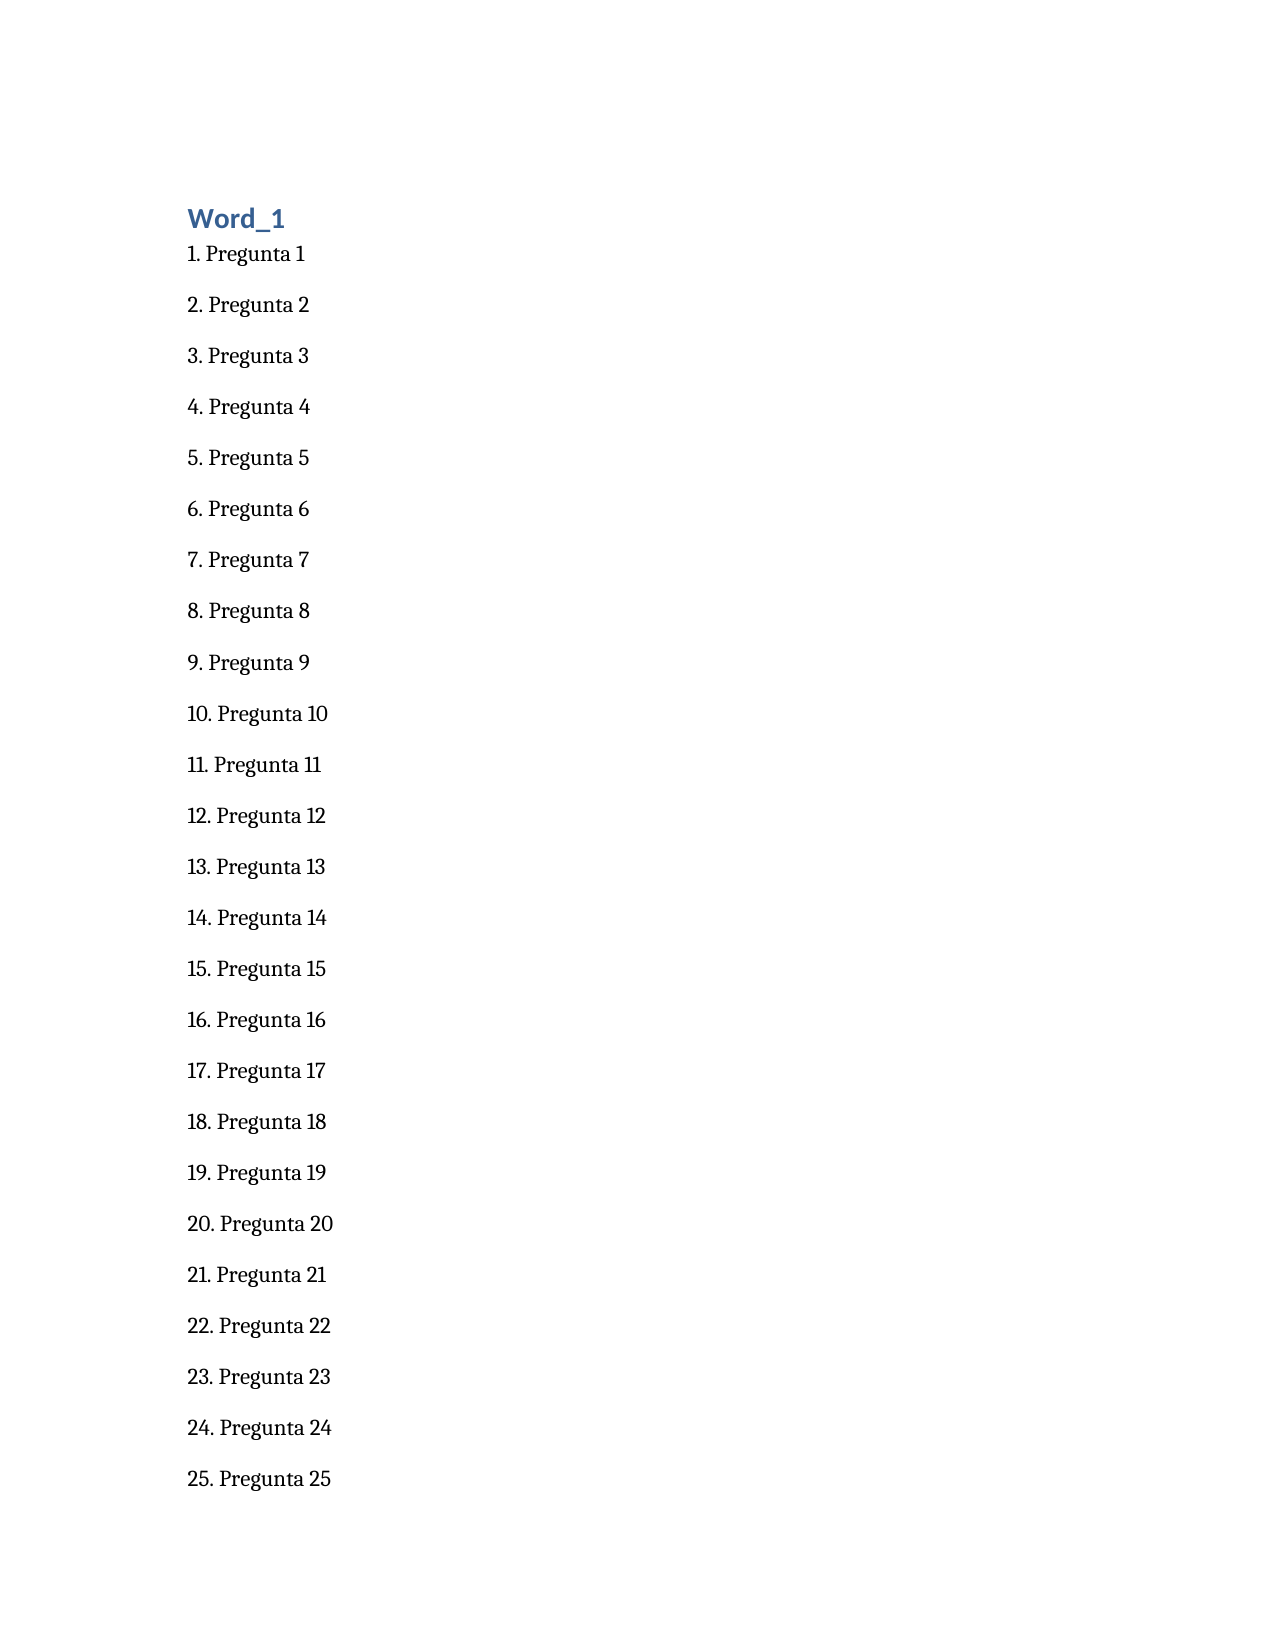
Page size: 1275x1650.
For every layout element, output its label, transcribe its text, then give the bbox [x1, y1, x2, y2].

text 19. Pregunta 19 [187, 1160, 1087, 1186]
text 1. Pregunta 1 [187, 241, 1087, 267]
text 18. Pregunta 18 [187, 1109, 1087, 1135]
text 10. Pregunta 10 [187, 700, 1087, 727]
subtitle Word_1 [187, 200, 1087, 236]
text 21. Pregunta 21 [187, 1262, 1087, 1288]
text 22. Pregunta 22 [187, 1313, 1087, 1339]
text 14. Pregunta 14 [187, 904, 1087, 931]
text 15. Pregunta 15 [187, 956, 1087, 982]
text 8. Pregunta 8 [187, 598, 1087, 624]
text 24. Pregunta 24 [187, 1415, 1087, 1441]
text 2. Pregunta 2 [187, 292, 1087, 318]
text 11. Pregunta 11 [187, 751, 1087, 778]
text 13. Pregunta 13 [187, 853, 1087, 880]
text 25. Pregunta 25 [187, 1466, 1087, 1492]
text 16. Pregunta 16 [187, 1007, 1087, 1033]
text 6. Pregunta 6 [187, 496, 1087, 522]
text 7. Pregunta 7 [187, 547, 1087, 573]
text 20. Pregunta 20 [187, 1211, 1087, 1237]
text 23. Pregunta 23 [187, 1364, 1087, 1390]
text 3. Pregunta 3 [187, 343, 1087, 369]
text 17. Pregunta 17 [187, 1058, 1087, 1084]
text 5. Pregunta 5 [187, 445, 1087, 471]
text 12. Pregunta 12 [187, 802, 1087, 829]
text 9. Pregunta 9 [187, 649, 1087, 676]
text 4. Pregunta 4 [187, 394, 1087, 420]
